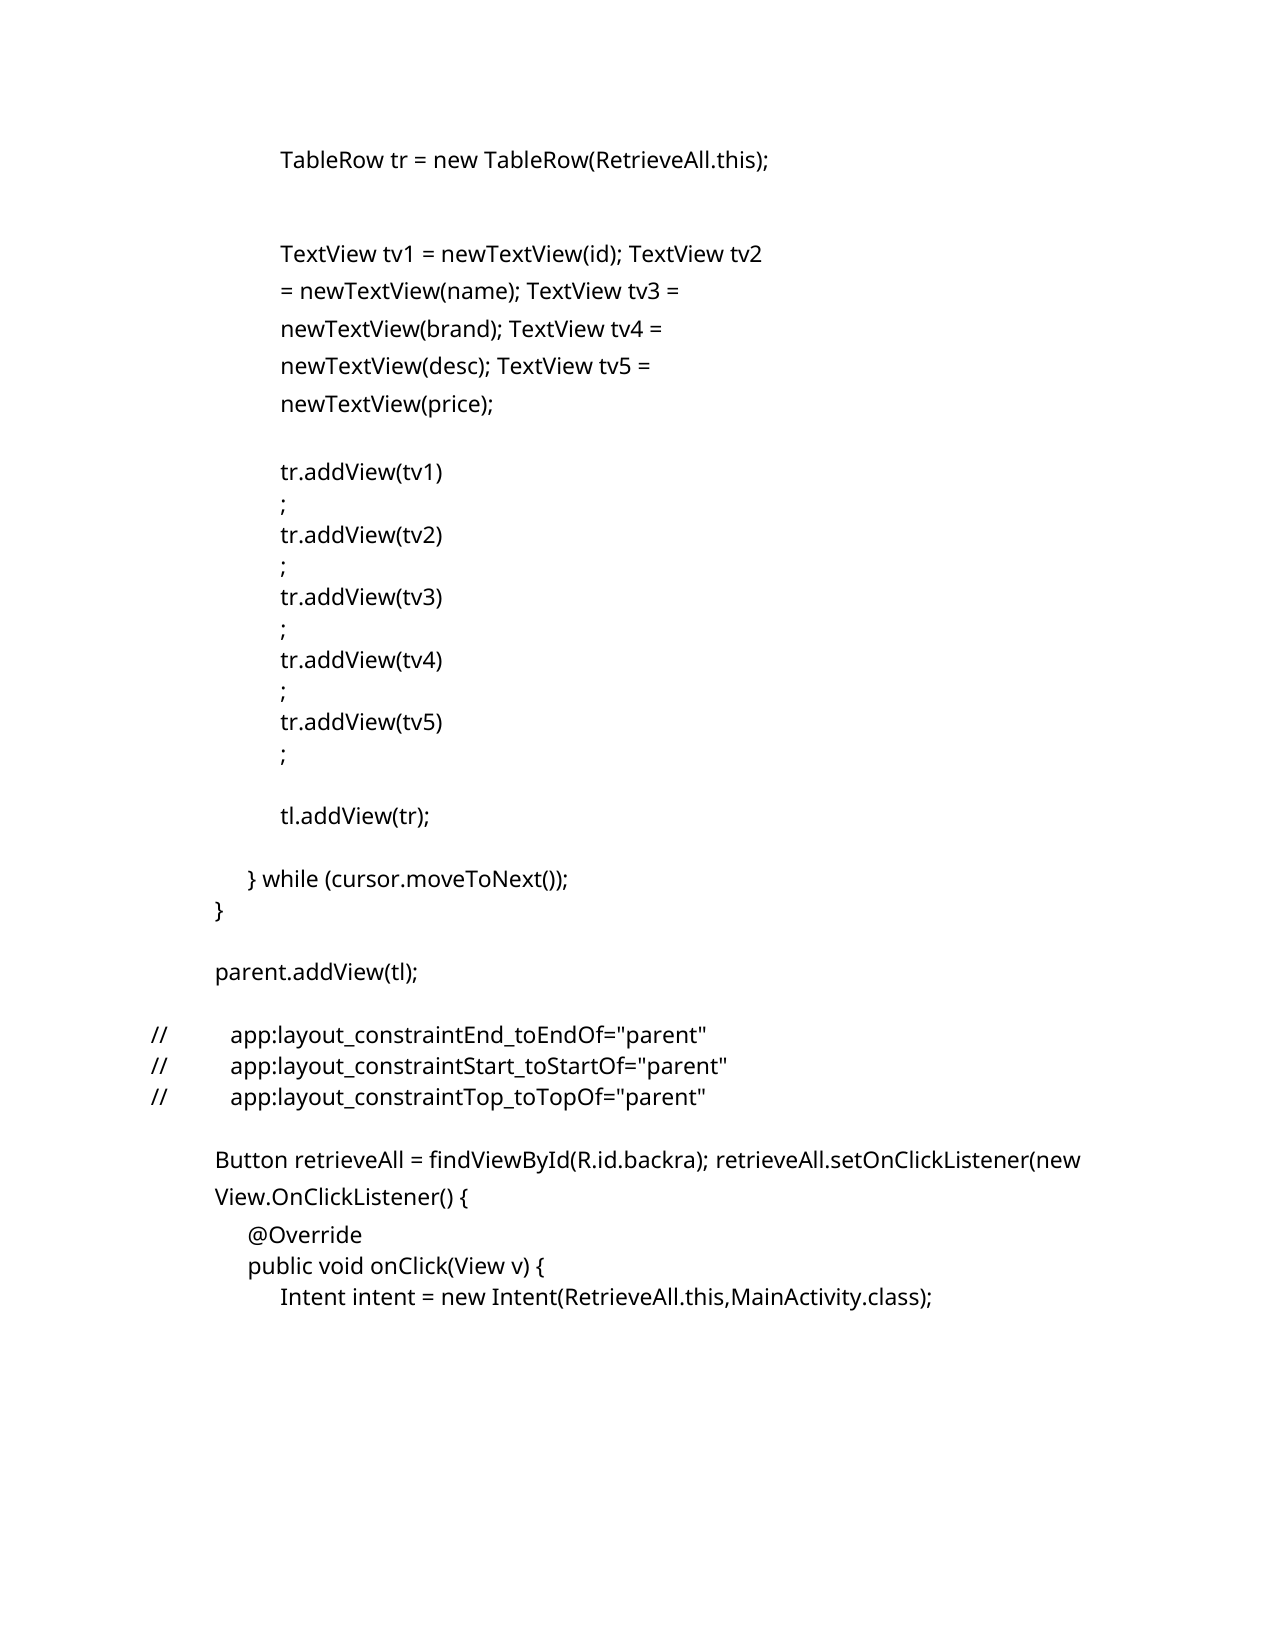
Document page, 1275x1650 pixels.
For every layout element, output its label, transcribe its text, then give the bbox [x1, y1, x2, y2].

text ; [280, 675, 1144, 706]
text TableRow tr = new TableRow(RetrieveAll.this); [280, 144, 1144, 175]
text tr.addView(tv2) [280, 519, 1144, 550]
text ; [280, 487, 1144, 519]
text } while (cursor.moveToNext()); [247, 862, 1144, 894]
text tl.addView(tr); [280, 800, 1144, 831]
text tr.addView(tv3) [280, 581, 1144, 612]
text Intent intent = new Intent(RetrieveAll.this,MainActivity.class); [280, 1281, 1144, 1312]
text parent.addView(tl); [214, 956, 1144, 987]
text tr.addView(tv1) [280, 456, 1144, 487]
text // app:layout_constraintTop_toTopOf="parent" [151, 1081, 1144, 1112]
text ; [280, 612, 1144, 644]
text @Override [247, 1219, 1144, 1250]
text ; [280, 550, 1144, 581]
text tr.addView(tv4) [280, 644, 1144, 675]
text // app:layout_constraintStart_toStartOf="parent" [151, 1050, 1144, 1081]
text ; [280, 737, 1144, 769]
text TextView tv1 = newTextView(id); TextView tv2 = newTextView(name); TextView tv3 = newTextView(brand); TextView tv4 = newTextView(desc); TextView tv5 = newTextView(price); [280, 237, 763, 419]
text // app:layout_constraintEnd_toEndOf="parent" [151, 1019, 1144, 1050]
text Button retrieveAll = findViewById(R.id.backra); retrieveAll.setOnClickListener(new View.OnClickListener() { [214, 1144, 1144, 1212]
text tr.addView(tv5) [280, 706, 1144, 737]
text } [214, 894, 1144, 925]
text public void onClick(View v) { [247, 1250, 1144, 1281]
